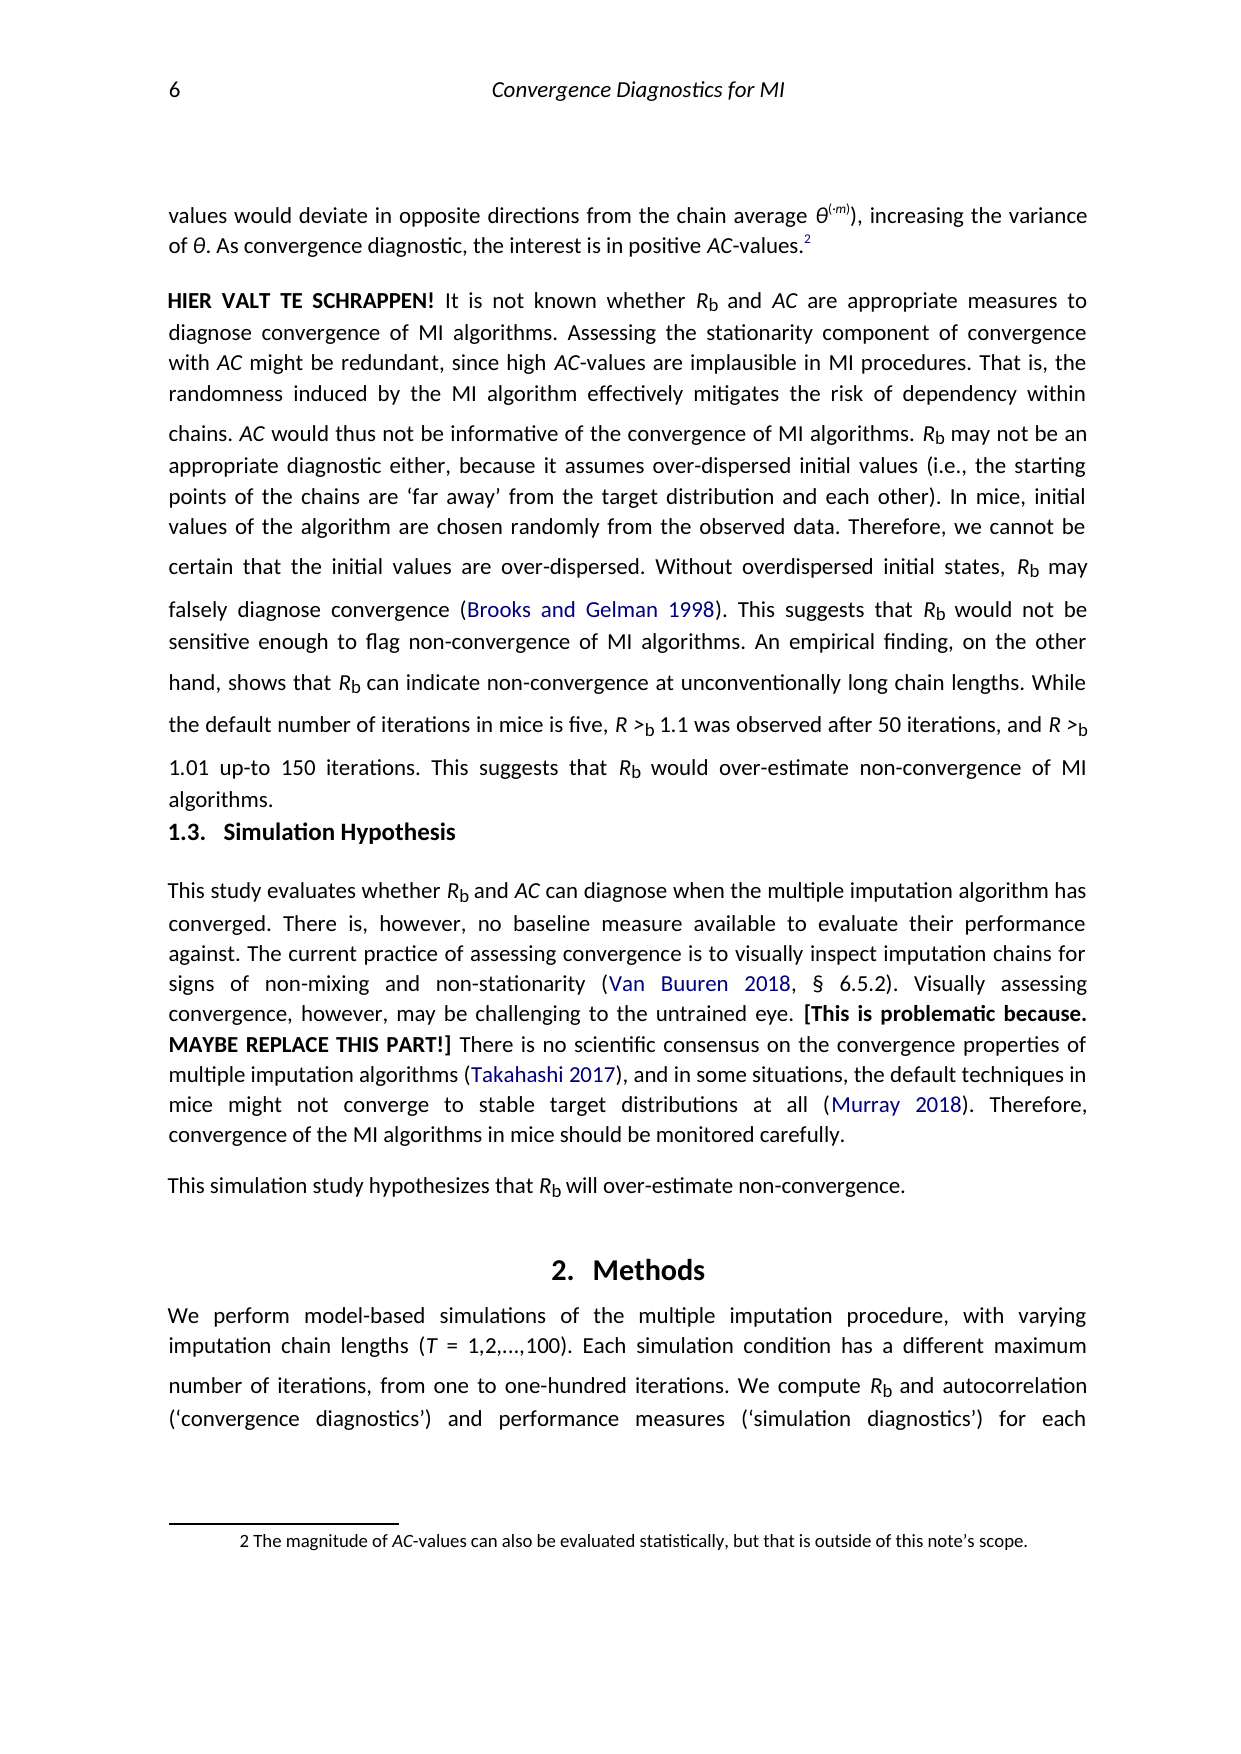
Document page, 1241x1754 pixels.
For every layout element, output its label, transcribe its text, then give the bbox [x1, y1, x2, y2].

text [167, 201, 1088, 259]
text HIER VALT TE SCHRAPPEN! It is not known whether Rb and AC are appropriate measures to diagnose convergence of MI algorithms. Assessing the stationarity component of convergence with AC might be redundant, since high AC-values are implausible in MI procedures. That is, the randomness induced by the MI algorithm effectively mitigates the risk of dependency within chains. AC would thus not be informative of the convergence of MI algorithms. Rb may not be an appropriate diagnostic either, because it assumes over-dispersed initial values (i.e., the starting points of the chains are ‘far away’ from the target distribution and each other). In mice, initial values of the algorithm are chosen randomly from the observed data. Therefore, we cannot be certain that the initial values are over-dispersed. Without overdispersed initial states, Rb may falsely diagnose convergence (Brooks and Gelman 1998). This suggests that Rb would not be sensitive enough to flag non-convergence of MI algorithms. An empirical finding, on the other hand, shows that Rb can indicate non-convergence at unconventionally long chain lengths. While the default number of iterations in mice is five, R >b 1.1 was observed after 50 iterations, and R >b 1.01 up-to 150 iterations. This suggests that Rb would over-estimate non-convergence of MI algorithms. [167, 277, 1088, 813]
subtitle Methods [169, 1251, 1088, 1287]
subtitle Simulation Hypothesis [167, 816, 1088, 846]
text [167, 1301, 1088, 1432]
text This simulation study hypothesizes that Rb will over-estimate non-convergence. [167, 1162, 1088, 1202]
text This study evaluates whether Rb and AC can diagnose when the multiple imputation algorithm has converged. There is, however, no baseline measure available to evaluate their performance against. The current practice of assessing convergence is to visually inspect imputation chains for signs of non-mixing and non-stationarity (Van Buuren 2018, § 6.5.2). Visually assessing convergence, however, may be challenging to the untrained eye. [This is problematic because. MAYBE REPLACE THIS PART!] There is no scientific consensus on the convergence properties of multiple imputation algorithms (Takahashi 2017), and in some situations, the default techniques in mice might not converge to stable target distributions at all (Murray 2018). Therefore, convergence of the MI algorithms in mice should be monitored carefully. [167, 867, 1088, 1148]
